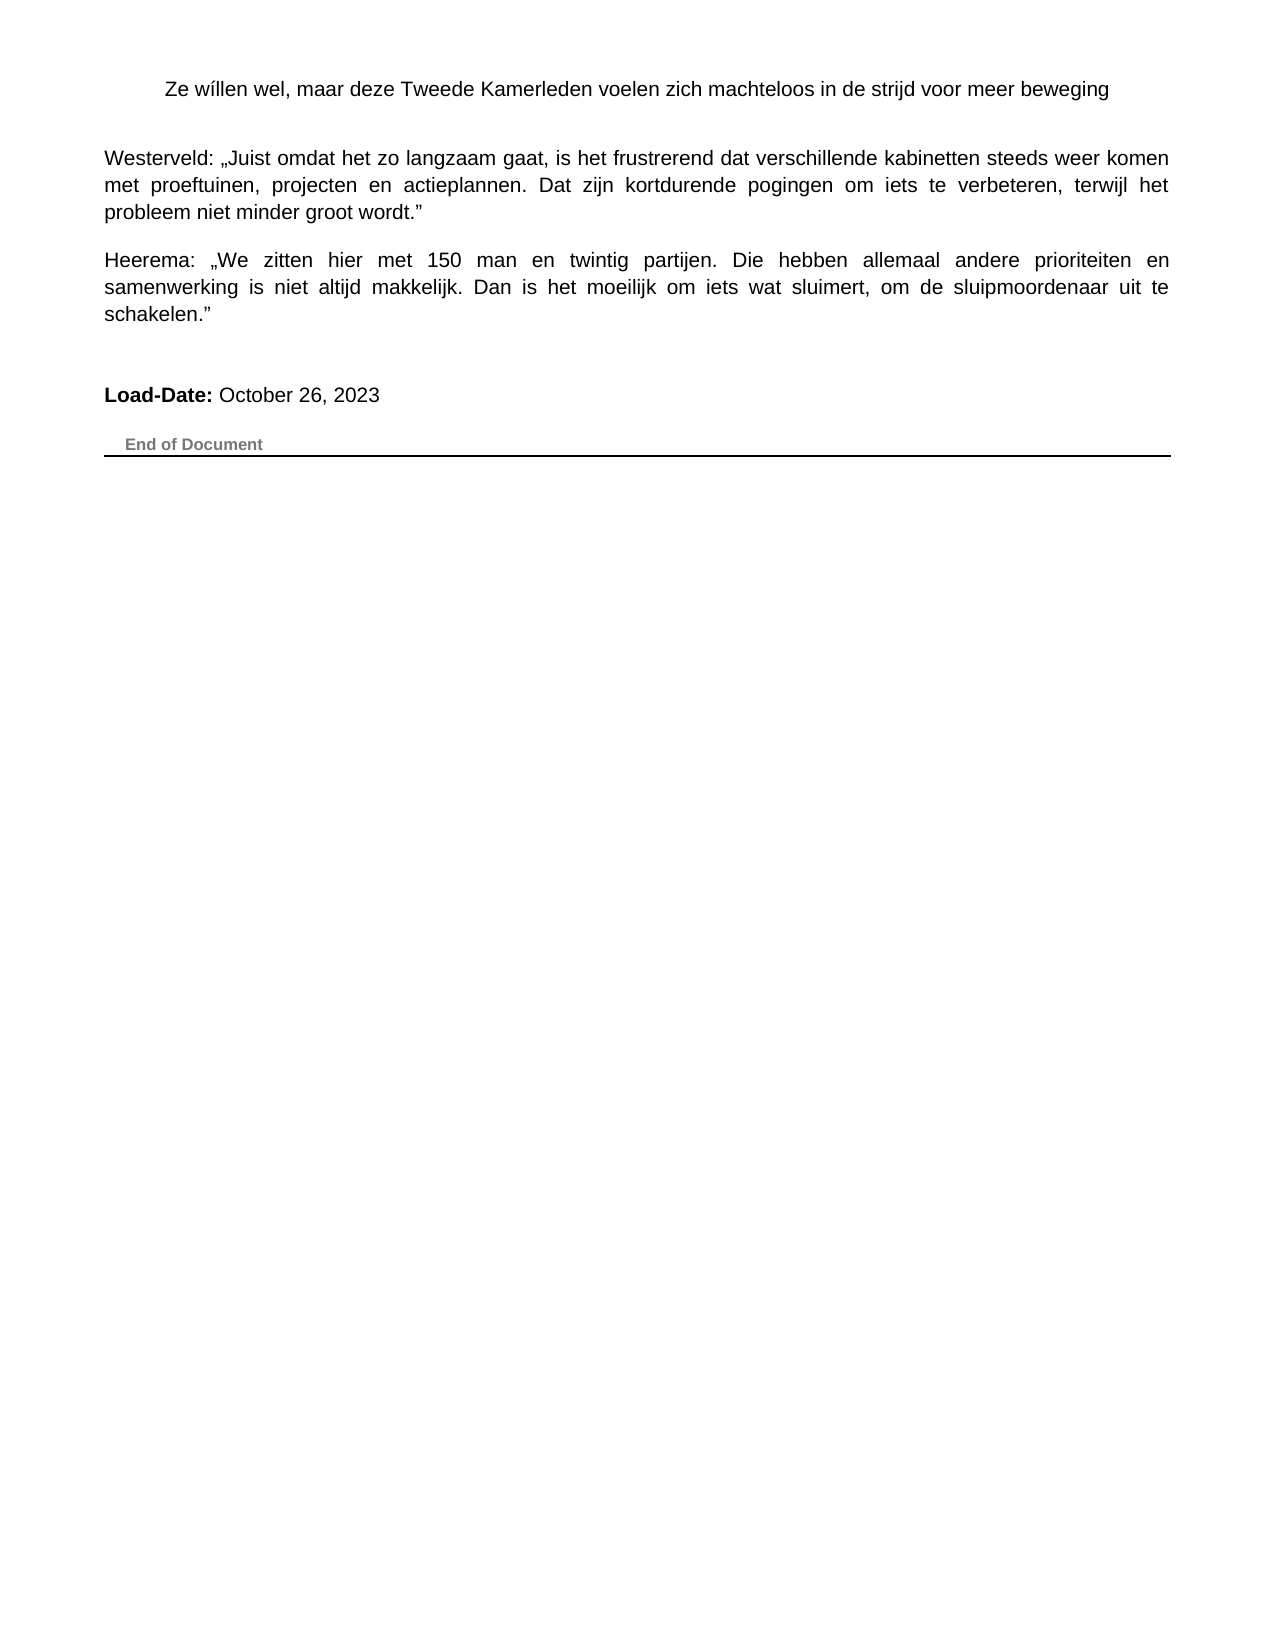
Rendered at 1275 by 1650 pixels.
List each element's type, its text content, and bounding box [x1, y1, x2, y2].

text Load-Date: October 26, 2023 [104, 351, 1171, 406]
text Westerveld: „Juist omdat het zo langzaam gaat, is het frustrerend dat verschillende kabinetten steeds weer komen met proeftuinen, projecten en actieplannen. Dat zijn kortdurende pogingen om iets te verbeteren, terwijl het probleem niet minder groot wordt.” [104, 142, 1171, 223]
text End of Document [125, 435, 1171, 454]
text Heerema: „We zitten hier met 150 man en twintig partijen. Die hebben allemaal andere prioriteiten en samenwerking is niet altijd makkelijk. Dan is het moeilijk om iets wat sluimert, om de sluipmoordenaar uit te schakelen.” [104, 244, 1171, 326]
